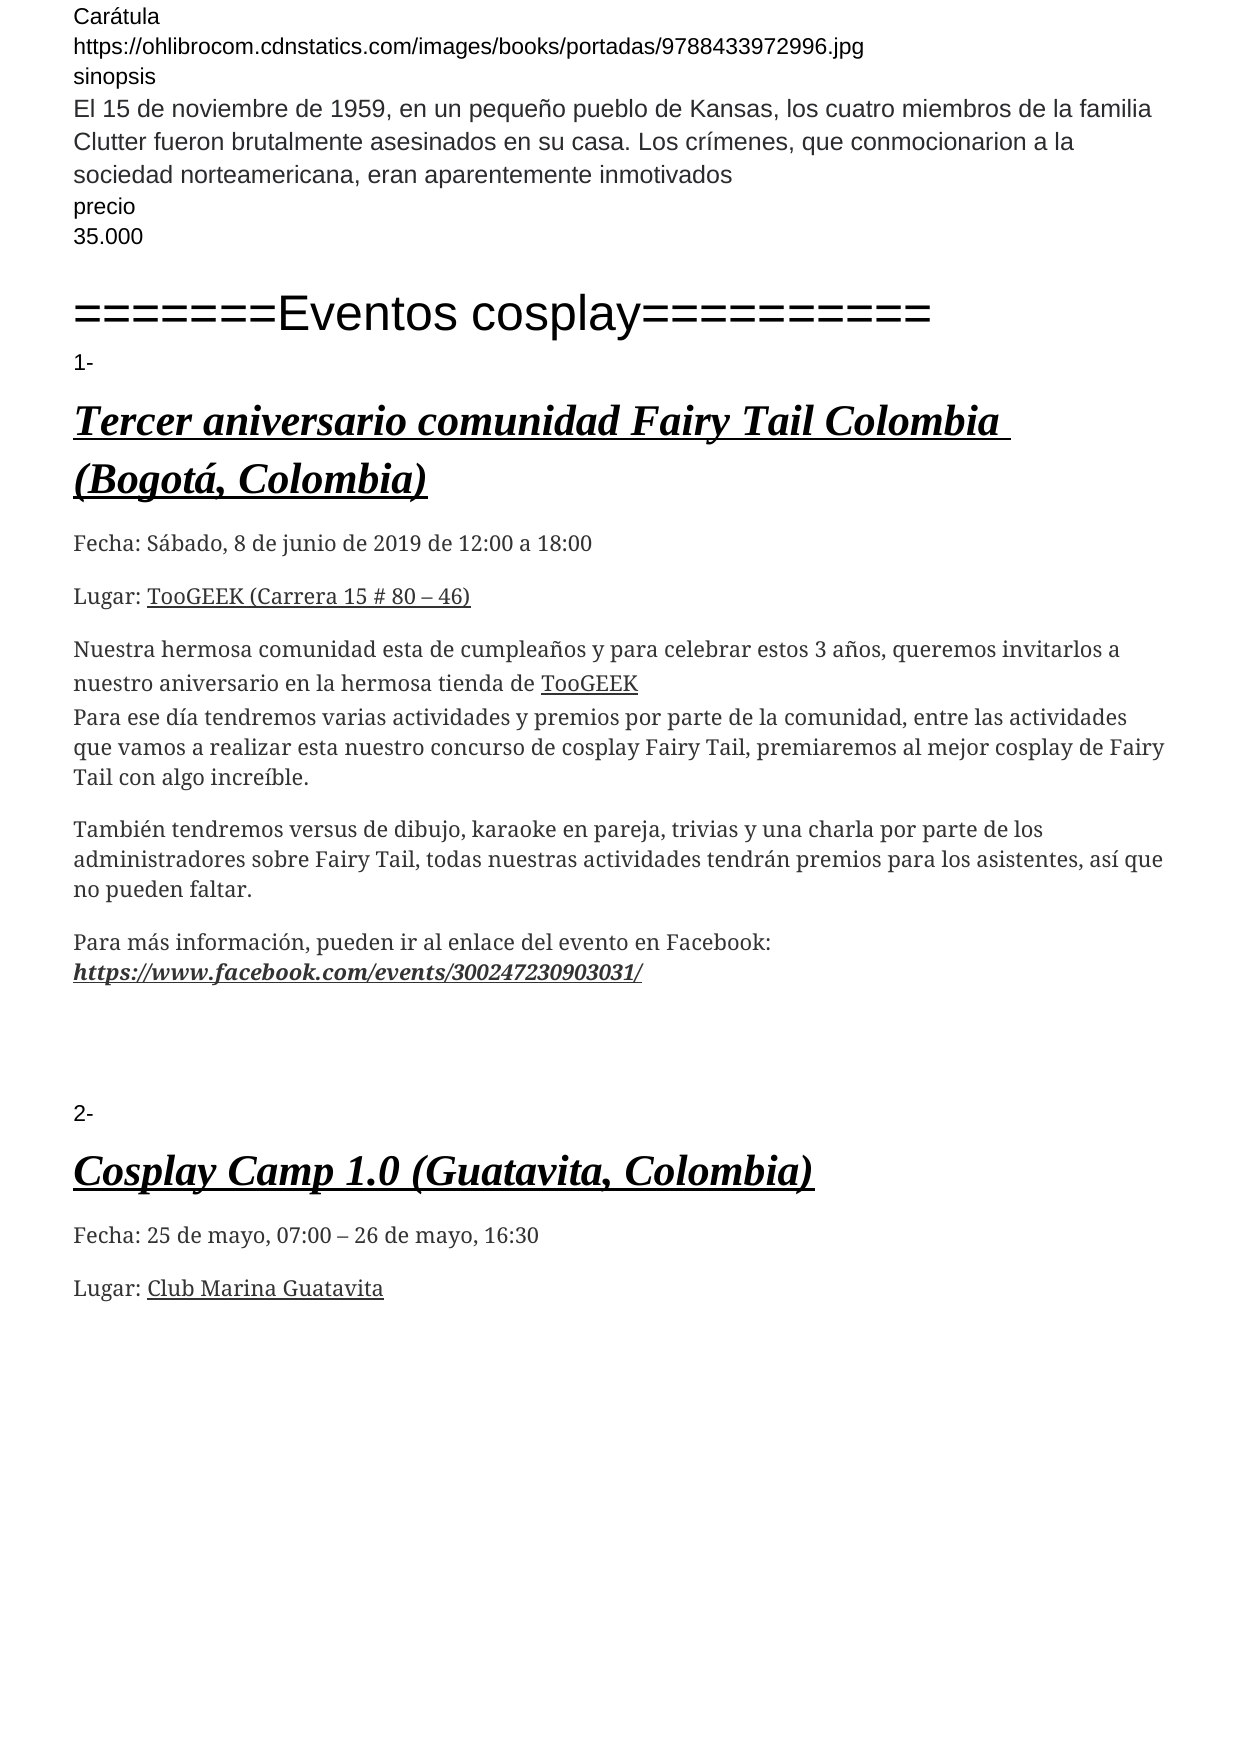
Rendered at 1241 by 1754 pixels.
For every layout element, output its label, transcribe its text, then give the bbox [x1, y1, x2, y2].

text sinopsis [73, 63, 1165, 90]
text Lugar: Club Marina Guatavita [73, 1273, 1165, 1303]
text 1- [73, 349, 1165, 376]
text Para más información, pueden ir al enlace del evento en Facebook: https://www.facebook.com/events/300247230903031/ [73, 927, 1165, 986]
text precio [73, 193, 1165, 219]
text https://ohlibrocom.cdnstatics.com/images/books/portadas/9788433972996.jpg [73, 33, 1165, 59]
text También tendremos versus de dibujo, karaoke en pareja, trivias y una charla por parte de los administradores sobre Fairy Tail, todas nuestras actividades tendrán premios para los asistentes, así que no pueden faltar. [73, 814, 1165, 904]
subtitle Cosplay Camp 1.0 (Guatavita, Colombia) [73, 1130, 1165, 1195]
text =======Eventos cosplay========== [73, 283, 1165, 341]
text Fecha: 25 de mayo, 07:00 – 26 de mayo, 16:30 [73, 1220, 1165, 1250]
text El 15 de noviembre de 1959, en un pequeño pueblo de Kansas, los cuatro miembros de la familia Clutter fueron brutalmente asesinados en su casa. Los crímenes, que conmocionarion a la sociedad norteamericana, eran aparentemente inmotivados [73, 93, 1165, 188]
text Nuestra hermosa comunidad esta de cumpleaños y para celebrar estos 3 años, queremos invitarlos a nuestro aniversario en la hermosa tienda de TooGEEK [73, 634, 1165, 698]
text Fecha: Sábado, 8 de junio de 2019 de 12:00 a 18:00 [73, 528, 1165, 558]
text Lugar: TooGEEK (Carrera 15 # 80 – 46) [73, 581, 1165, 611]
text Carátula [73, 3, 1165, 29]
subtitle Tercer aniversario comunidad Fairy Tail Colombia (Bogotá, Colombia) [73, 379, 1165, 503]
text 2- [73, 1100, 1165, 1126]
text Para ese día tendremos varias actividades y premios por parte de la comunidad, entre las actividades que vamos a realizar esta nuestro concurso de cosplay Fairy Tail, premiaremos al mejor cosplay de Fairy Tail con algo increíble. [73, 702, 1165, 792]
text 35.000 [73, 223, 1165, 249]
